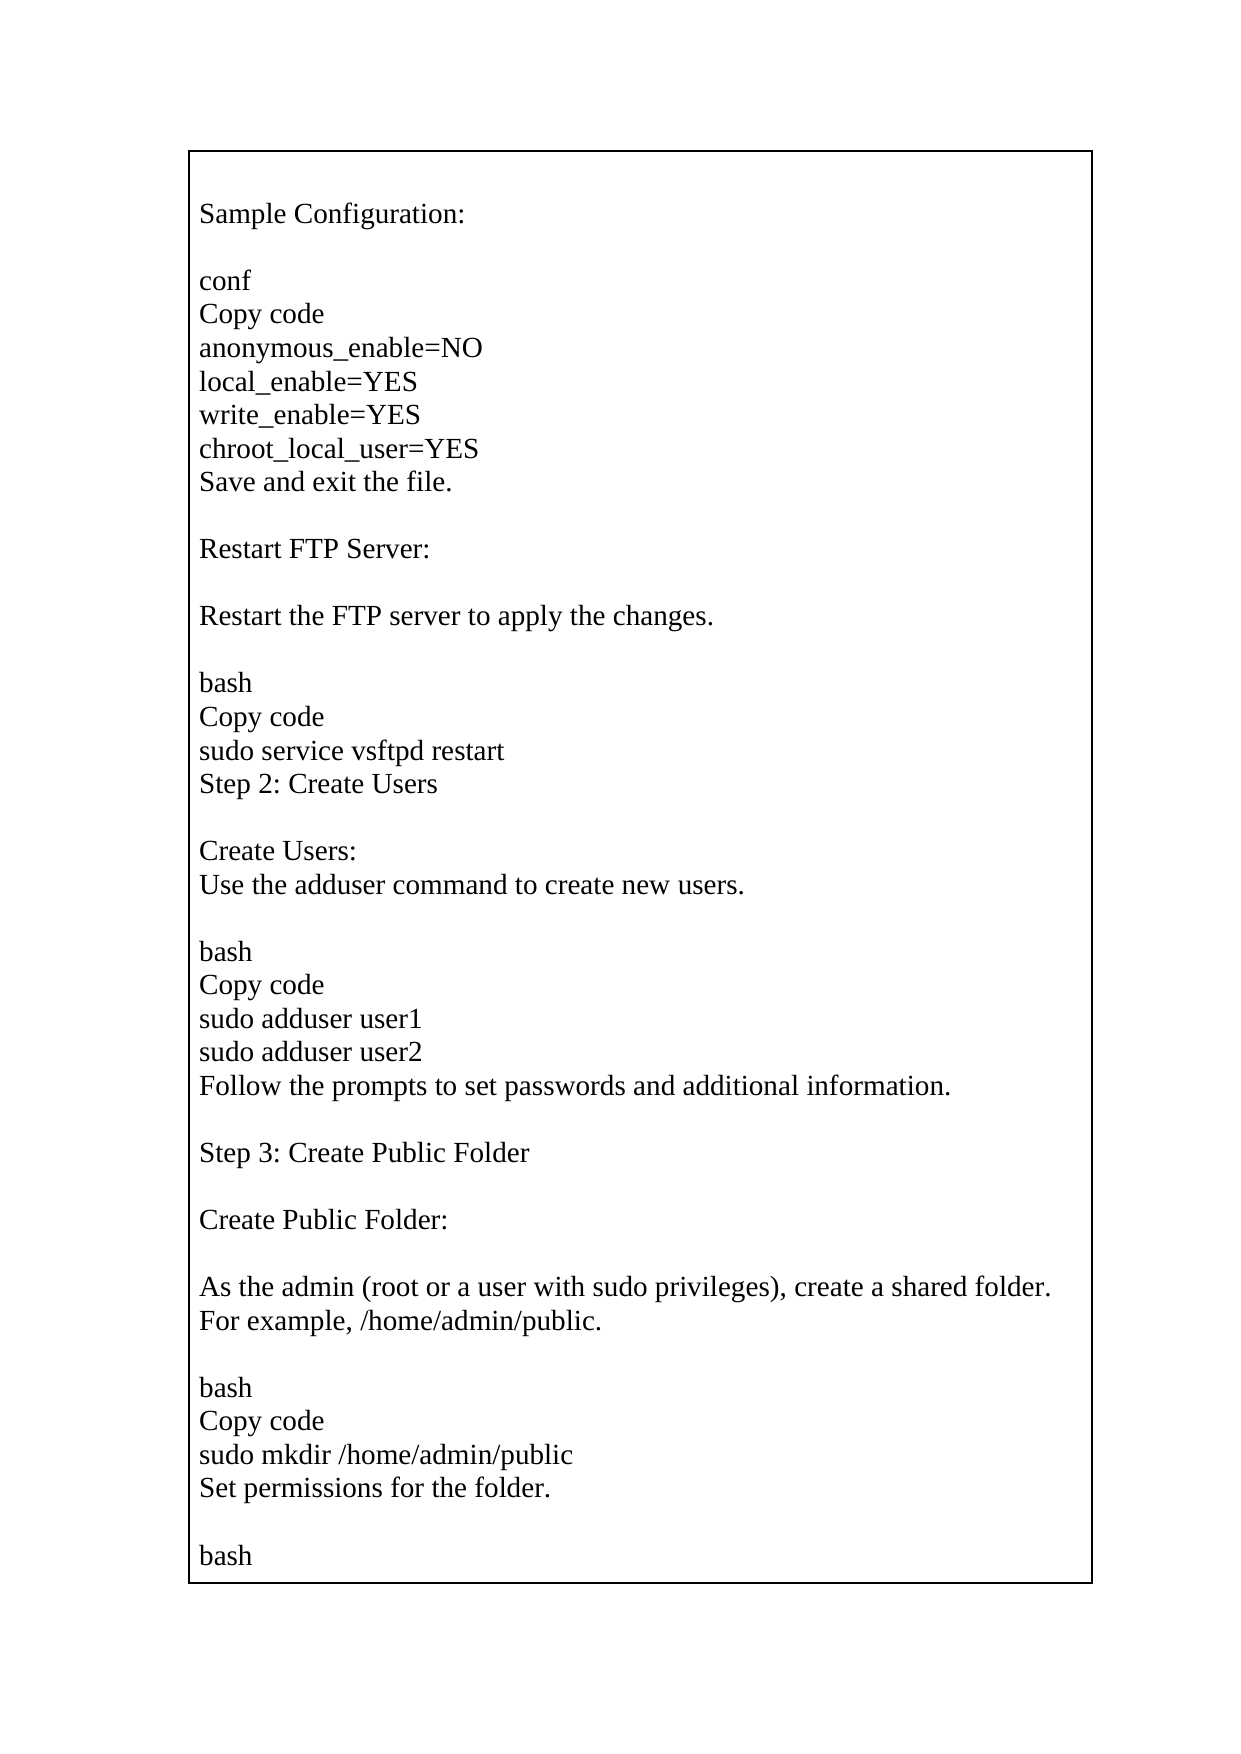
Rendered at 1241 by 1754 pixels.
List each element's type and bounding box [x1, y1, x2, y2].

table_header [190, 152, 1091, 1582]
